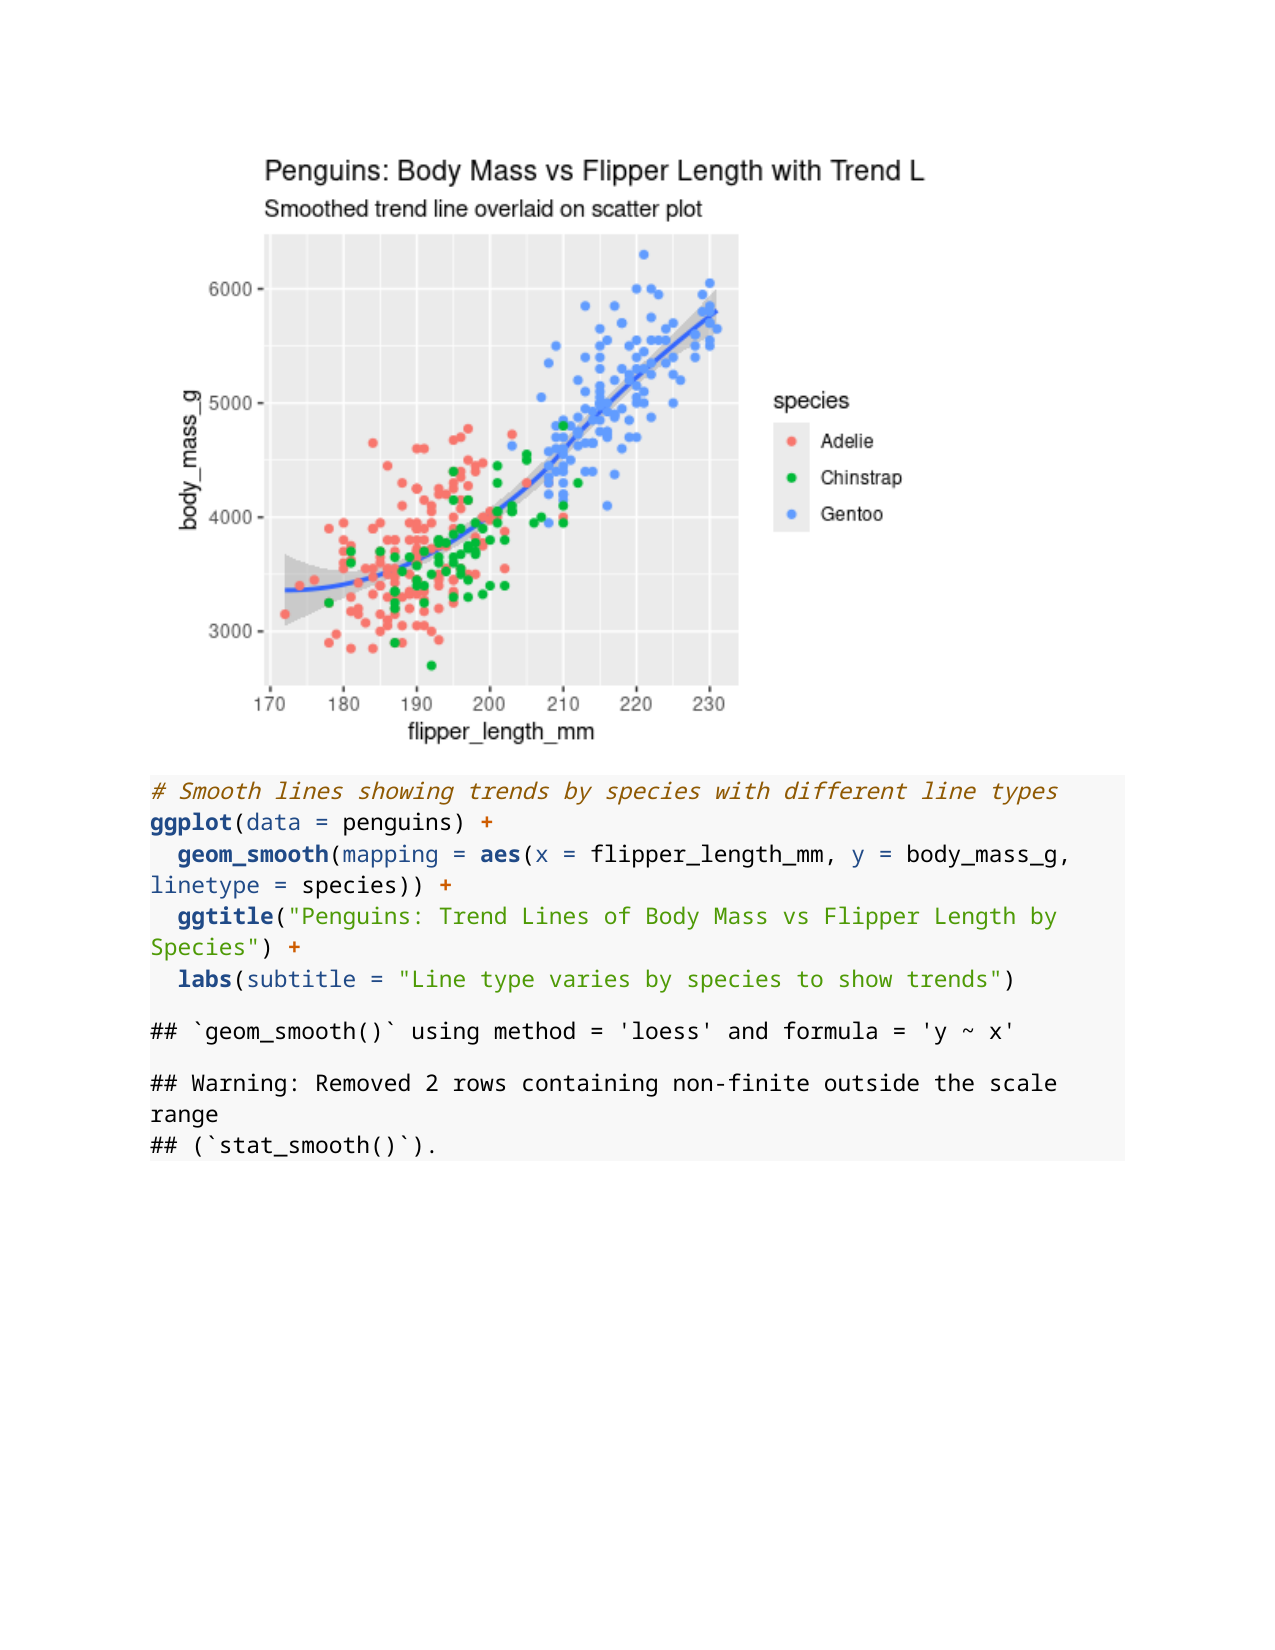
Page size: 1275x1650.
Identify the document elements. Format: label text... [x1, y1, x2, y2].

text ## Warning: Removed 2 rows containing non-finite outside the scale range ## (`stat_smooth()`). [150, 1067, 1125, 1161]
text # Smooth lines showing trends by species with different line types ggplot(data = penguins) + geom_smooth(mapping = aes(x = flipper_length_mm, y = body_mass_g, linetype = species)) + ggtitle("Penguins: Trend Lines of Body Mass vs Flipper Length by Species") + labs(subtitle = "Line type varies by species to show trends") [301, 775, 1125, 994]
picture [168, 150, 927, 757]
text ## `geom_smooth()` using method = 'loess' and formula = 'y ~ x' [150, 1015, 1125, 1046]
